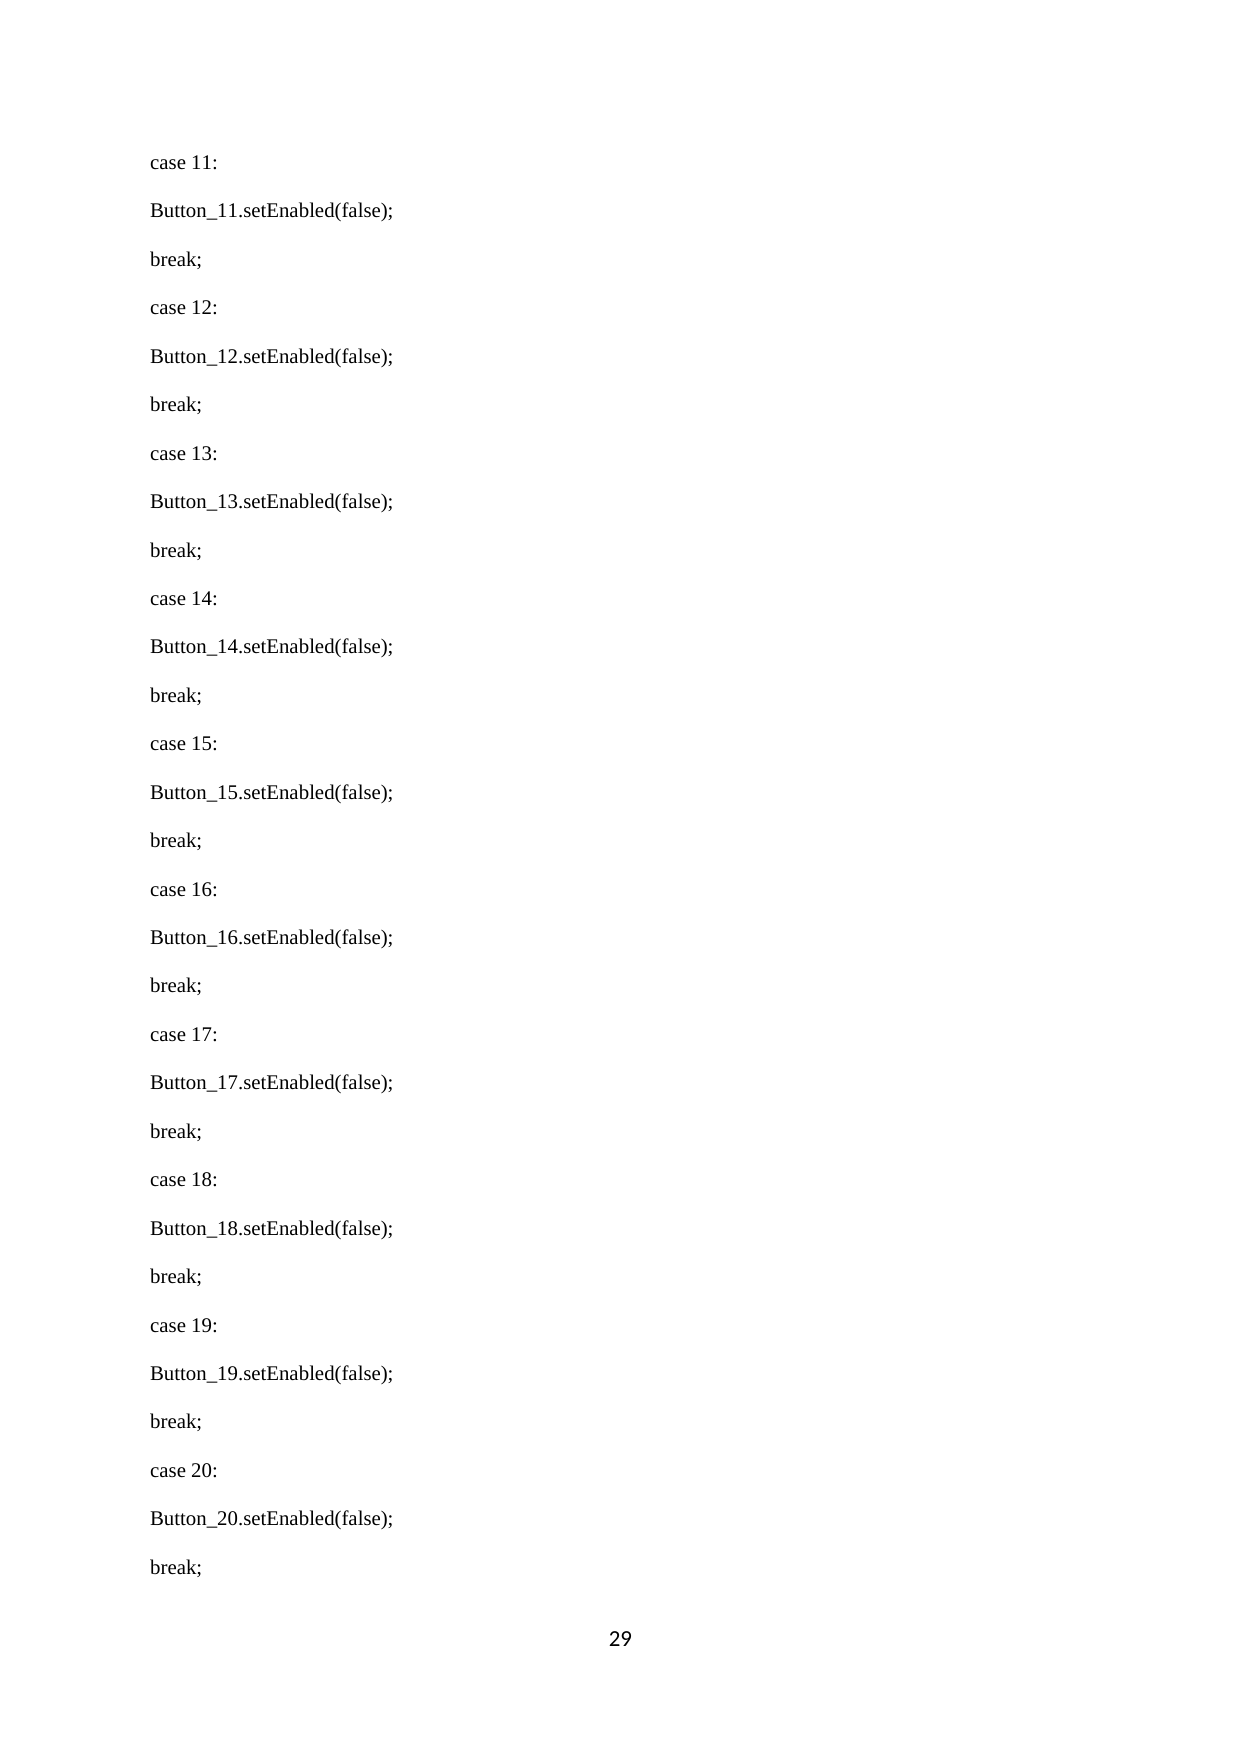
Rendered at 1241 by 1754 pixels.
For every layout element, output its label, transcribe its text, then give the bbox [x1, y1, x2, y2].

text Button_11.setEnabled(false); [150, 198, 1090, 222]
text Button_18.setEnabled(false); [150, 1216, 1090, 1240]
text break; [150, 1409, 1090, 1433]
text Button_13.setEnabled(false); [150, 489, 1090, 513]
text Button_14.setEnabled(false); [150, 634, 1090, 658]
text case 12: [150, 295, 1090, 319]
text Button_15.setEnabled(false); [150, 780, 1090, 804]
text Button_17.setEnabled(false); [150, 1070, 1090, 1094]
text case 15: [150, 731, 1090, 755]
text case 16: [150, 877, 1090, 901]
text break; [150, 1264, 1090, 1288]
text break; [150, 973, 1090, 997]
text Button_16.setEnabled(false); [150, 925, 1090, 949]
text break; [150, 392, 1090, 416]
text case 11: [150, 150, 1090, 174]
text Button_20.setEnabled(false); [150, 1506, 1090, 1530]
text case 19: [150, 1312, 1090, 1337]
text break; [150, 1119, 1090, 1143]
text case 18: [150, 1167, 1090, 1191]
text break; [150, 683, 1090, 707]
text break; [150, 537, 1090, 562]
text case 17: [150, 1022, 1090, 1046]
text break; [150, 828, 1090, 852]
text Button_19.setEnabled(false); [150, 1361, 1090, 1385]
text break; [150, 247, 1090, 271]
text break; [150, 1555, 1090, 1579]
text Button_12.setEnabled(false); [150, 344, 1090, 368]
text case 13: [150, 441, 1090, 465]
text case 14: [150, 586, 1090, 610]
text case 20: [150, 1458, 1090, 1482]
